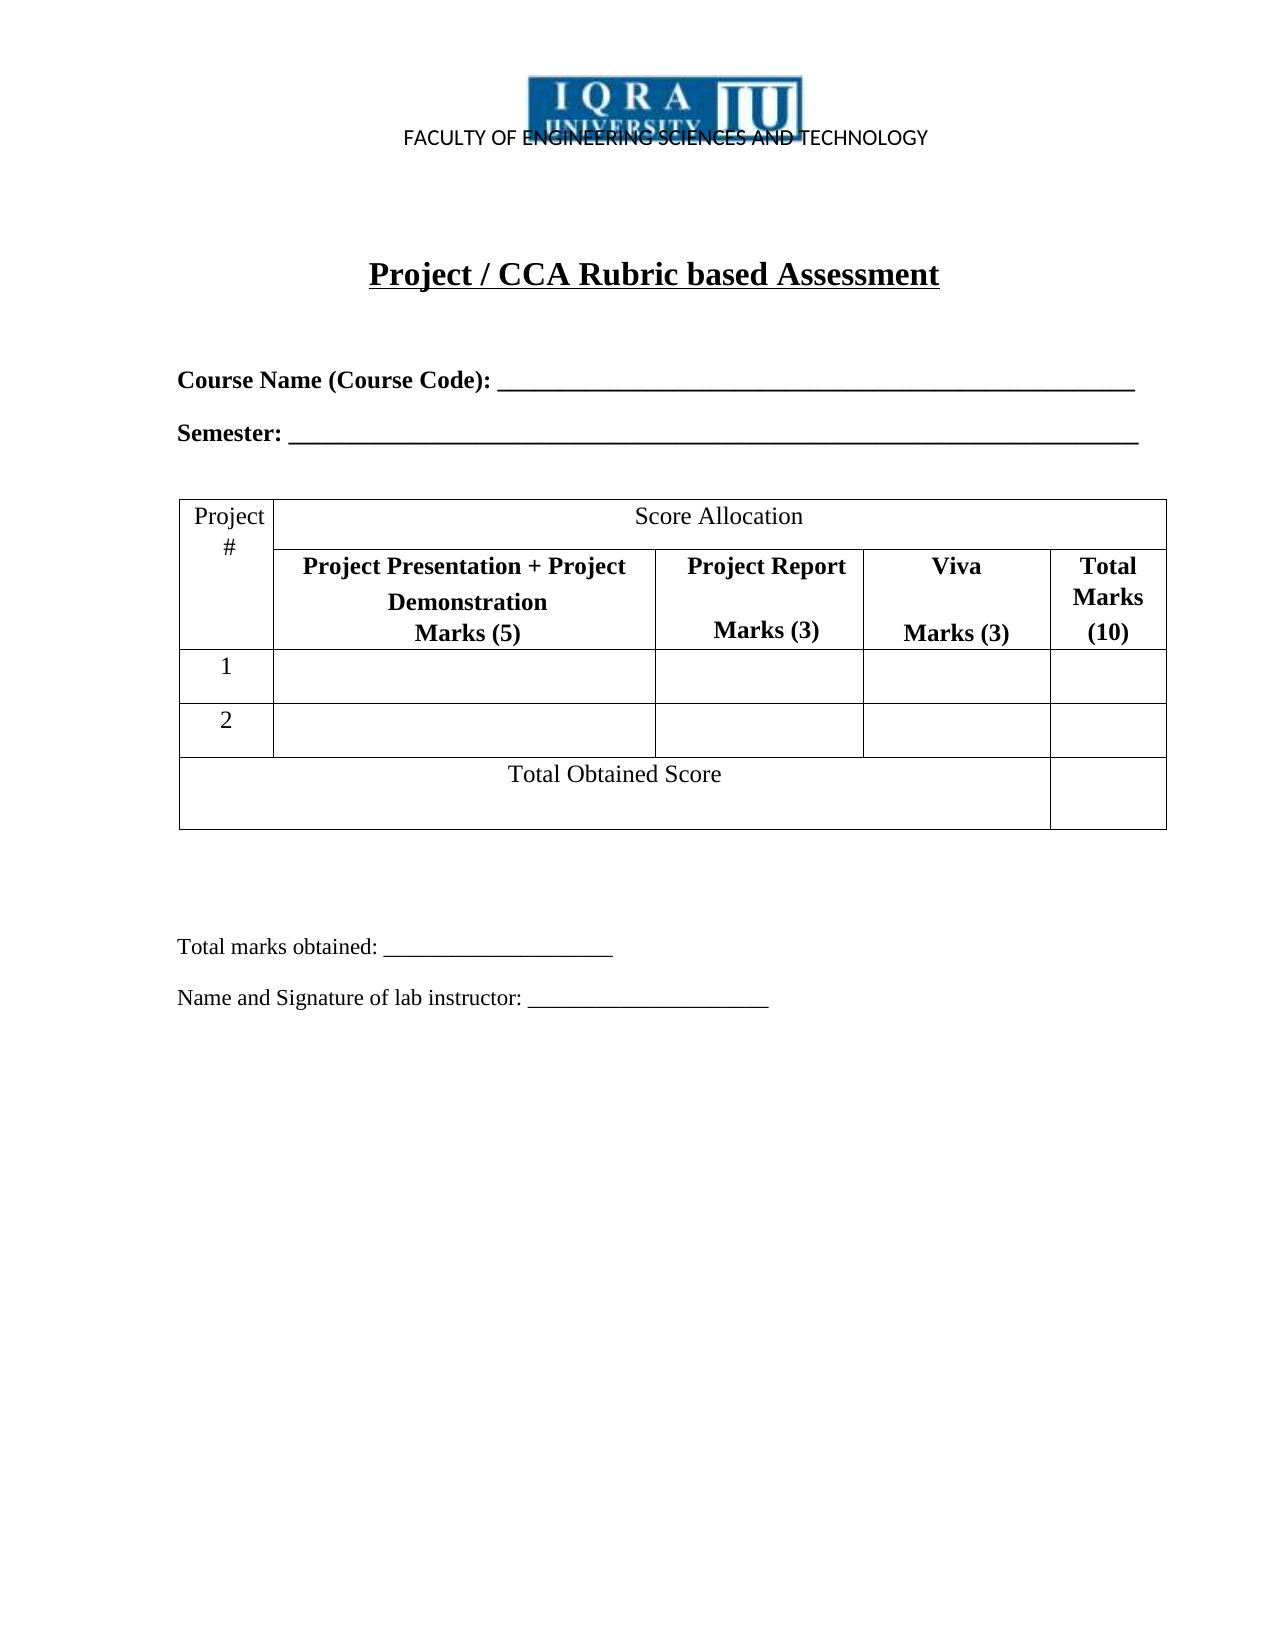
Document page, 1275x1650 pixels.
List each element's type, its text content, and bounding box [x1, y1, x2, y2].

table_cell [180, 758, 273, 829]
table_cell Viva Marks (3) [864, 550, 1050, 649]
table_cell [656, 704, 863, 757]
table_cell Project Report Marks (3) [656, 550, 863, 649]
table_cell [1051, 650, 1166, 703]
text Total marks obtained: ____________________ [177, 933, 1140, 959]
text Name and Signature of lab instructor: _____________________ [177, 984, 1140, 1010]
table_header Project # [180, 500, 273, 649]
table_cell [274, 650, 655, 703]
text Course Name (Course Code): ___________________________________________________ [177, 365, 1140, 393]
table_header [1050, 500, 1166, 549]
table_cell Total Obtained Score [273, 758, 863, 829]
text Semester: ____________________________________________________________________ [177, 418, 1140, 447]
subtitle Project / CCA Rubric based Assessment [177, 254, 1140, 293]
table_cell [656, 650, 863, 703]
picture [824, 132, 831, 143]
table_header Score Allocation [274, 500, 863, 549]
table_cell [1051, 758, 1166, 829]
table_cell [864, 650, 1050, 703]
table_header [863, 500, 1050, 549]
table_cell Project Presentation + Project Demonstration Marks (5) [274, 550, 655, 649]
picture [500, 75, 831, 147]
table_cell 2 [180, 704, 273, 757]
table_cell Total Marks (10) [1051, 550, 1166, 649]
table_cell [274, 704, 655, 757]
table_cell [1051, 704, 1166, 757]
table_cell [863, 758, 1050, 829]
table_cell [864, 704, 1050, 757]
table_cell 1 [180, 650, 273, 703]
